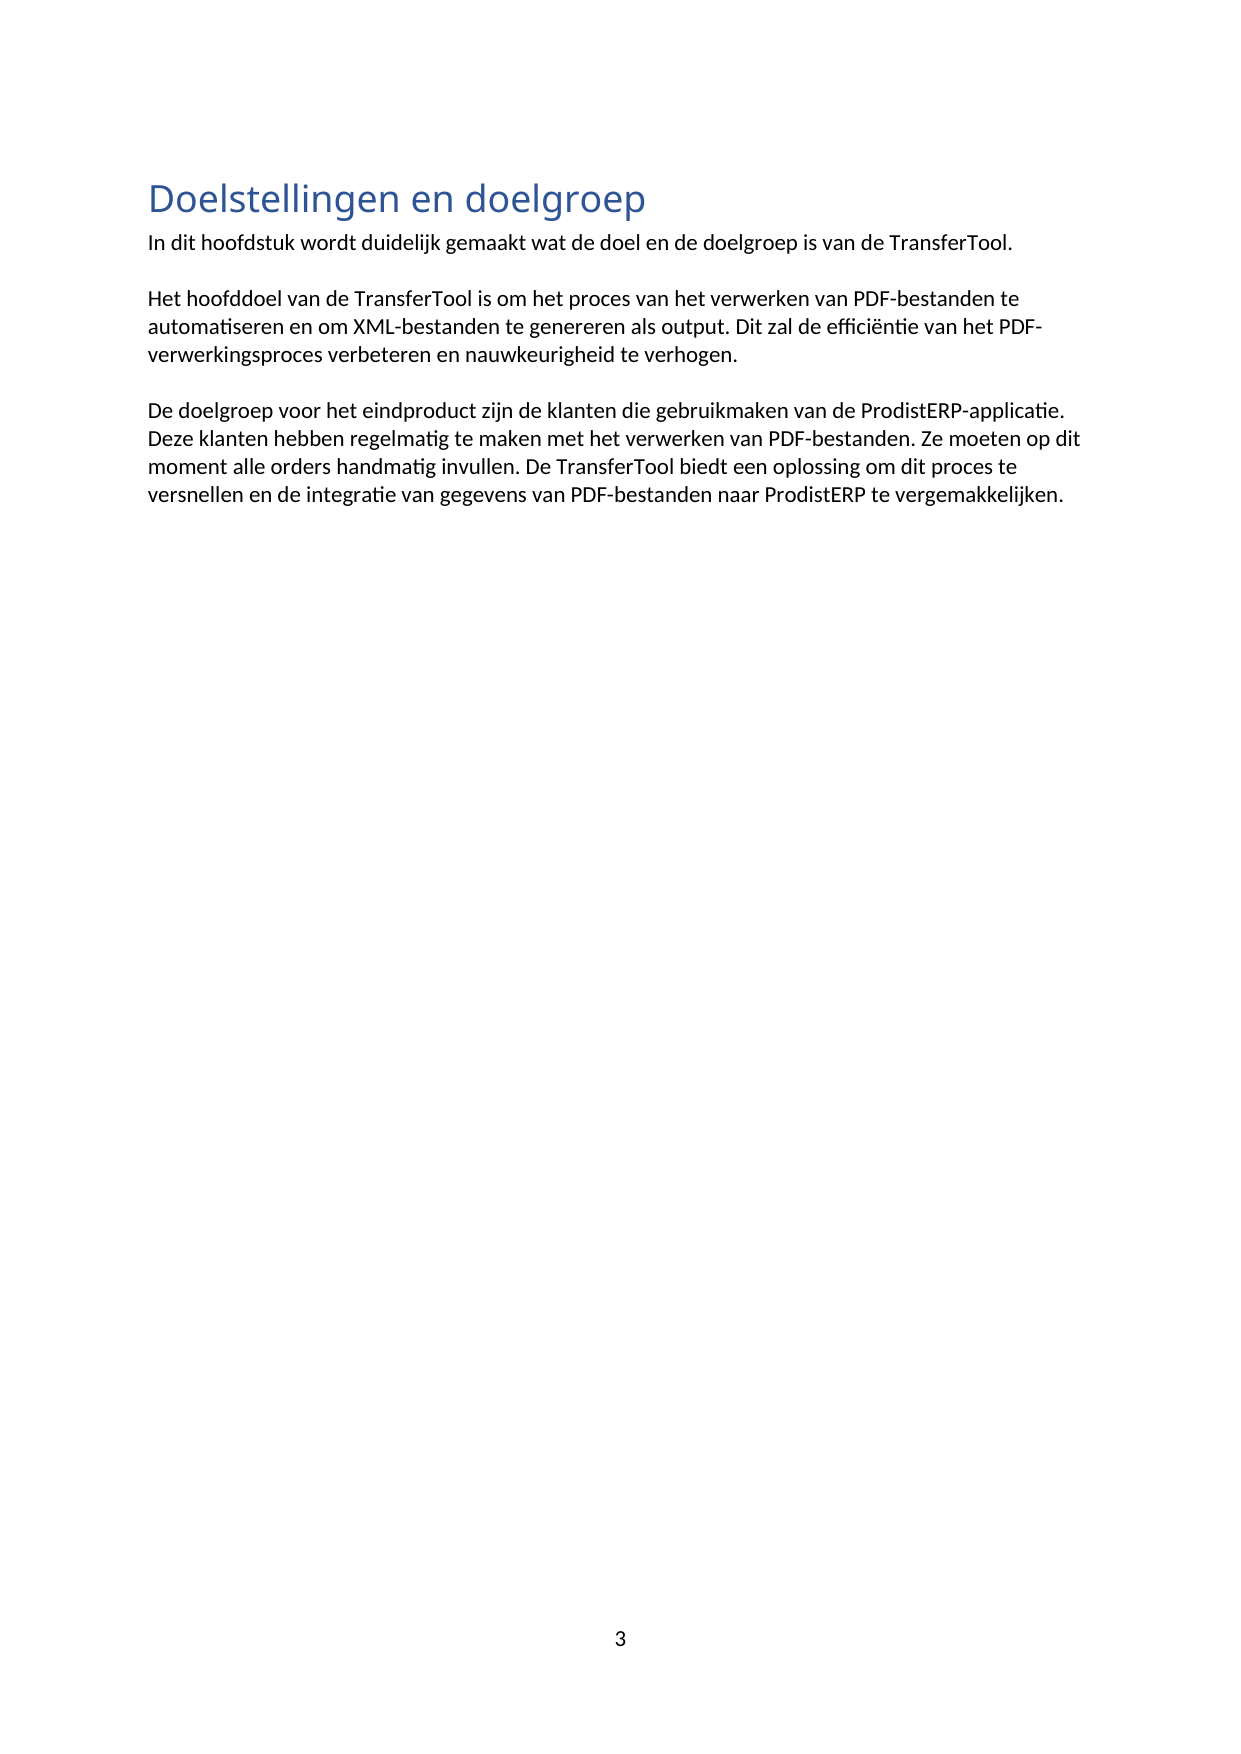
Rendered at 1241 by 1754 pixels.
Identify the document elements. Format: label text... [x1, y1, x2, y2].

text Het hoofddoel van de TransferTool is om het proces van het verwerken van PDF-bestanden te automatiseren en om XML-bestanden te genereren als output. Dit zal de efficiëntie van het PDF-verwerkingsproces verbeteren en nauwkeurigheid te verhogen. [148, 284, 1093, 368]
text De doelgroep voor het eindproduct zijn de klanten die gebruikmaken van de ProdistERP-applicatie. Deze klanten hebben regelmatig te maken met het verwerken van PDF-bestanden. Ze moeten op dit moment alle orders handmatig invullen. De TransferTool biedt een oplossing om dit proces te versnellen en de integratie van gegevens van PDF-bestanden naar ProdistERP te vergemakkelijken. [148, 396, 1093, 508]
subtitle Doelstellingen en doelgroep [148, 173, 1093, 224]
text In dit hoofdstuk wordt duidelijk gemaakt wat de doel en de doelgroep is van de TransferTool. [148, 228, 1093, 256]
